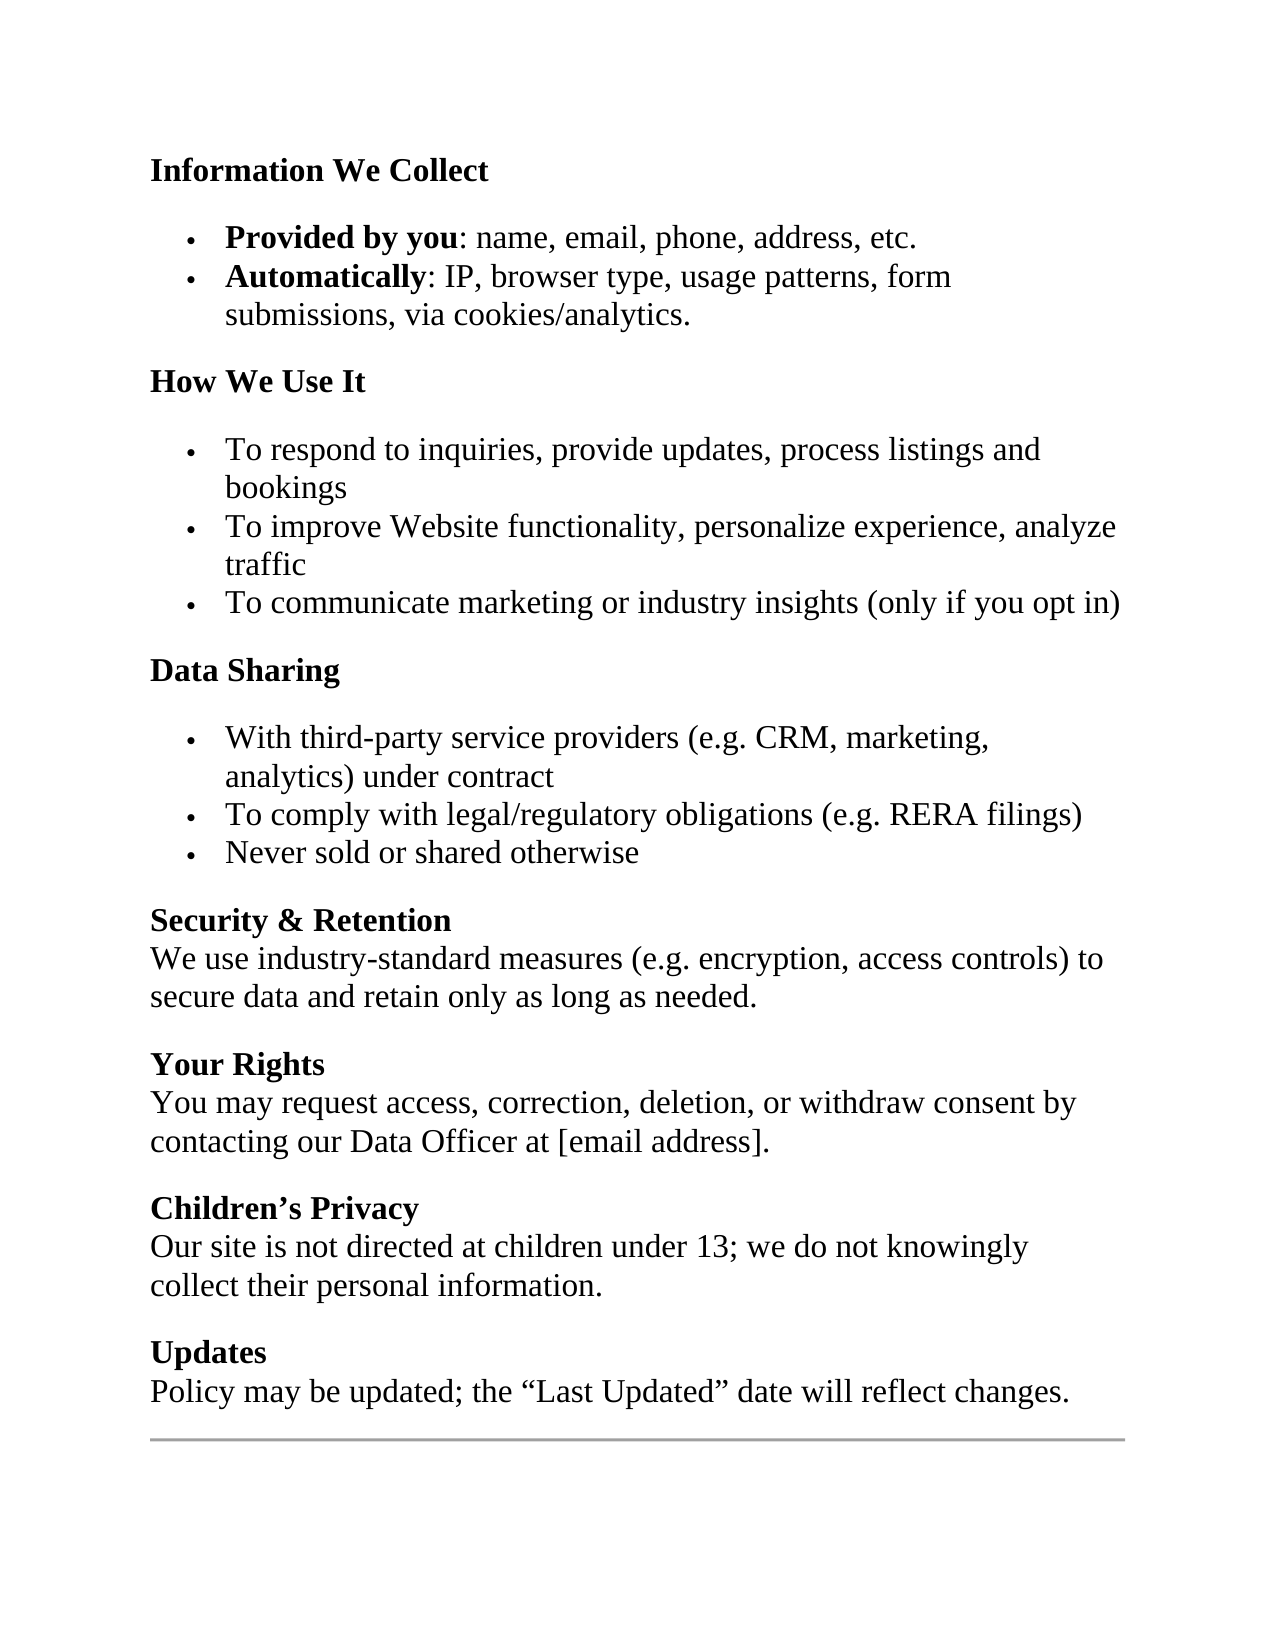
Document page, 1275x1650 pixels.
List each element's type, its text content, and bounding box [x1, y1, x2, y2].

list Automatically: IP, browser type, usage patterns, form submissions, via cookies/analytics. [187, 256, 1125, 332]
list To respond to inquiries, provide updates, process listings and bookings [187, 429, 1125, 506]
list To improve Website functionality, personalize experience, analyze traffic [187, 506, 1125, 582]
text Security & Retention We use industry-standard measures (e.g. encryption, access controls) to secure data and retain only as long as needed. [150, 900, 1125, 1015]
text Updates Policy may be updated; the “Last Updated” date will reflect changes. [150, 1332, 1125, 1409]
list Never sold or shared otherwise [187, 832, 1125, 871]
list To communicate marketing or industry insights (only if you opt in) [187, 582, 1125, 621]
list Provided by you: name, email, phone, address, etc. [187, 217, 1125, 256]
text Information We Collect [150, 150, 1125, 188]
list To comply with legal/regulatory obligations (e.g. RERA filings) [187, 794, 1125, 832]
text Children’s Privacy Our site is not directed at children under 13; we do not knowingly collect their personal information. [150, 1188, 1125, 1303]
list With third-party service providers (e.g. CRM, marketing, analytics) under contract [187, 717, 1125, 794]
text Your Rights You may request access, correction, deletion, or withdraw consent by contacting our Data Officer at [email address]. [150, 1044, 1125, 1159]
text How We Use It [150, 362, 1125, 400]
text Data Sharing [150, 650, 1125, 688]
